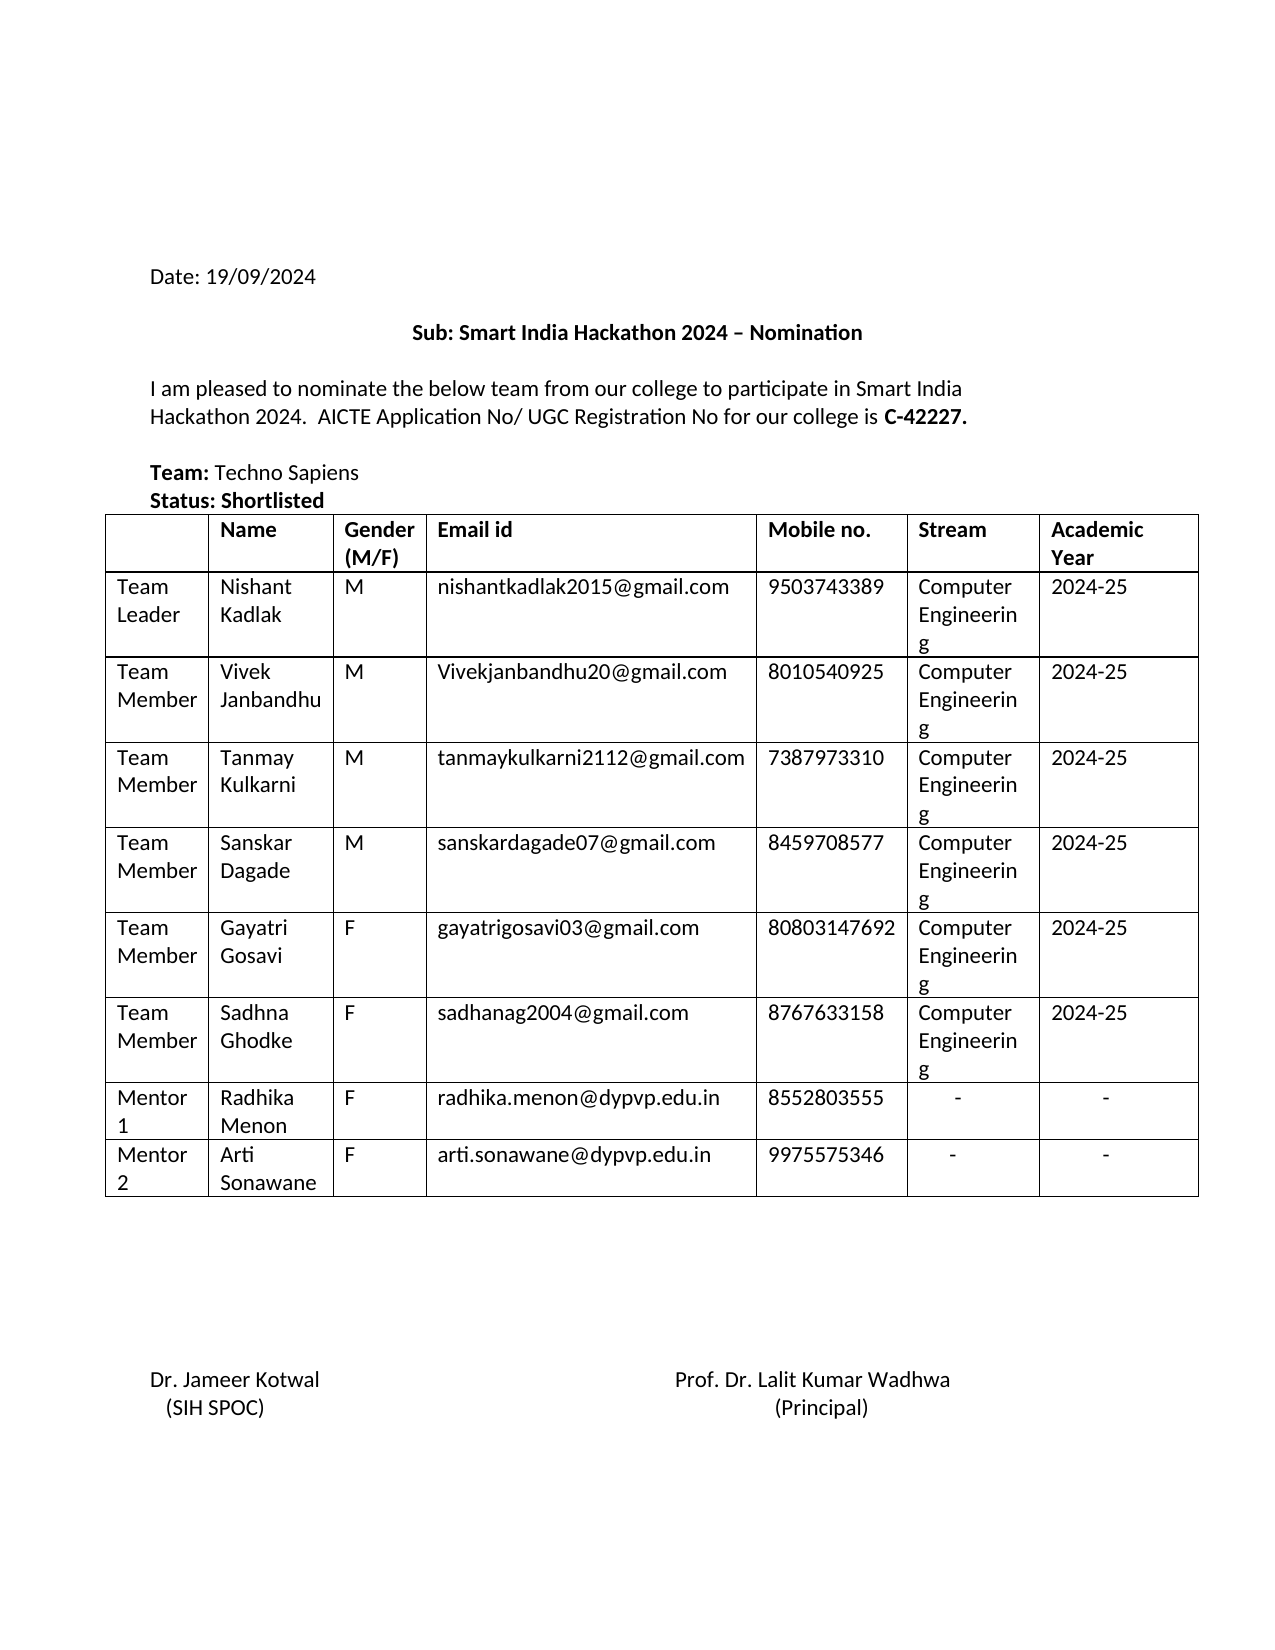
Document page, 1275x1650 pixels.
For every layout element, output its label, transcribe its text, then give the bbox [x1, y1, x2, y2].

table_cell 8010540925 [757, 658, 907, 742]
table_cell 80803147692 [757, 913, 907, 997]
table_cell - [908, 1140, 1039, 1196]
table_cell tanmaykulkarni2112@gmail.com [427, 743, 756, 827]
table_cell Radhika Menon [209, 1083, 333, 1139]
table_cell Computer Engineering [908, 743, 1039, 827]
table_cell radhika.menon@dypvp.edu.in [427, 1083, 756, 1139]
table_cell 2024-25 [1040, 658, 1198, 742]
table_cell 2024-25 [1040, 828, 1198, 912]
table_cell 2024-25 [1040, 998, 1198, 1082]
table_cell Team Member [106, 998, 208, 1082]
table_header Name [209, 515, 333, 571]
table_cell Mentor 2 [106, 1140, 208, 1196]
table_cell 9503743389 [757, 573, 907, 656]
table_cell Sanskar Dagade [209, 828, 333, 912]
table_cell Mentor 1 [106, 1083, 208, 1139]
table_cell M [334, 573, 426, 656]
table_cell Computer Engineering [908, 913, 1039, 997]
table_cell Computer Engineering [908, 573, 1039, 656]
table_cell F [334, 1140, 426, 1196]
table_header Mobile no. [757, 515, 907, 571]
table_cell Team Member [106, 913, 208, 997]
table_cell Team Leader [106, 573, 208, 656]
table_cell Computer Engineering [908, 658, 1039, 742]
table_cell Nishant Kadlak [209, 573, 333, 656]
table_cell Team Member [106, 828, 208, 912]
text Dr. Jameer Kotwal Prof. Dr. Lalit Kumar Wadhwa [150, 1365, 1125, 1393]
table_cell 8459708577 [757, 828, 907, 912]
table_header Stream [908, 515, 1039, 571]
table_cell Vivekjanbandhu20@gmail.com [427, 658, 756, 742]
table_cell sadhanag2004@gmail.com [427, 998, 756, 1082]
table_cell - [1040, 1140, 1198, 1196]
text Hackathon 2024. AICTE Application No/ UGC Registration No for our college is C-42227. [150, 402, 1125, 430]
table_cell Computer Engineering [908, 828, 1039, 912]
table_cell sanskardagade07@gmail.com [427, 828, 756, 912]
table_cell - [1040, 1083, 1198, 1139]
table_cell F [334, 998, 426, 1082]
table_cell Arti Sonawane [209, 1140, 333, 1196]
table_cell 9975575346 [757, 1140, 907, 1196]
table_cell Team Member [106, 743, 208, 827]
table_cell Vivek Janbandhu [209, 658, 333, 742]
table_header Gender (M/F) [334, 515, 426, 571]
table_cell M [334, 828, 426, 912]
table_header Academic Year [1040, 515, 1198, 571]
table_cell - [908, 1083, 1039, 1139]
table_cell M [334, 743, 426, 827]
text Status: Shortlisted [150, 486, 1125, 514]
table_cell 2024-25 [1040, 913, 1198, 997]
table_cell Team Member [106, 658, 208, 742]
table_cell Sadhna Ghodke [209, 998, 333, 1082]
text (SIH SPOC) (Principal) [150, 1393, 1125, 1421]
table_cell arti.sonawane@dypvp.edu.in [427, 1140, 756, 1196]
table_cell nishantkadlak2015@gmail.com [427, 573, 756, 656]
table_header Email id [427, 515, 756, 571]
text I am pleased to nominate the below team from our college to participate in Smart India [150, 374, 1125, 402]
table_header [106, 515, 208, 571]
table_cell 7387973310 [757, 743, 907, 827]
table_cell 2024-25 [1040, 573, 1198, 656]
table_cell 8767633158 [757, 998, 907, 1082]
table_cell M [334, 658, 426, 742]
table_cell F [334, 1083, 426, 1139]
table_cell gayatrigosavi03@gmail.com [427, 913, 756, 997]
table_cell Gayatri Gosavi [209, 913, 333, 997]
table_cell Computer Engineering [908, 998, 1039, 1082]
table_cell Tanmay Kulkarni [209, 743, 333, 827]
table_cell 2024-25 [1040, 743, 1198, 827]
text Date: 19/09/2024 [150, 262, 1125, 290]
text Team: Techno Sapiens [150, 458, 1125, 486]
table_cell 8552803555 [757, 1083, 907, 1139]
text Sub: Smart India Hackathon 2024 – Nomination [150, 318, 1125, 346]
table_cell F [334, 913, 426, 997]
